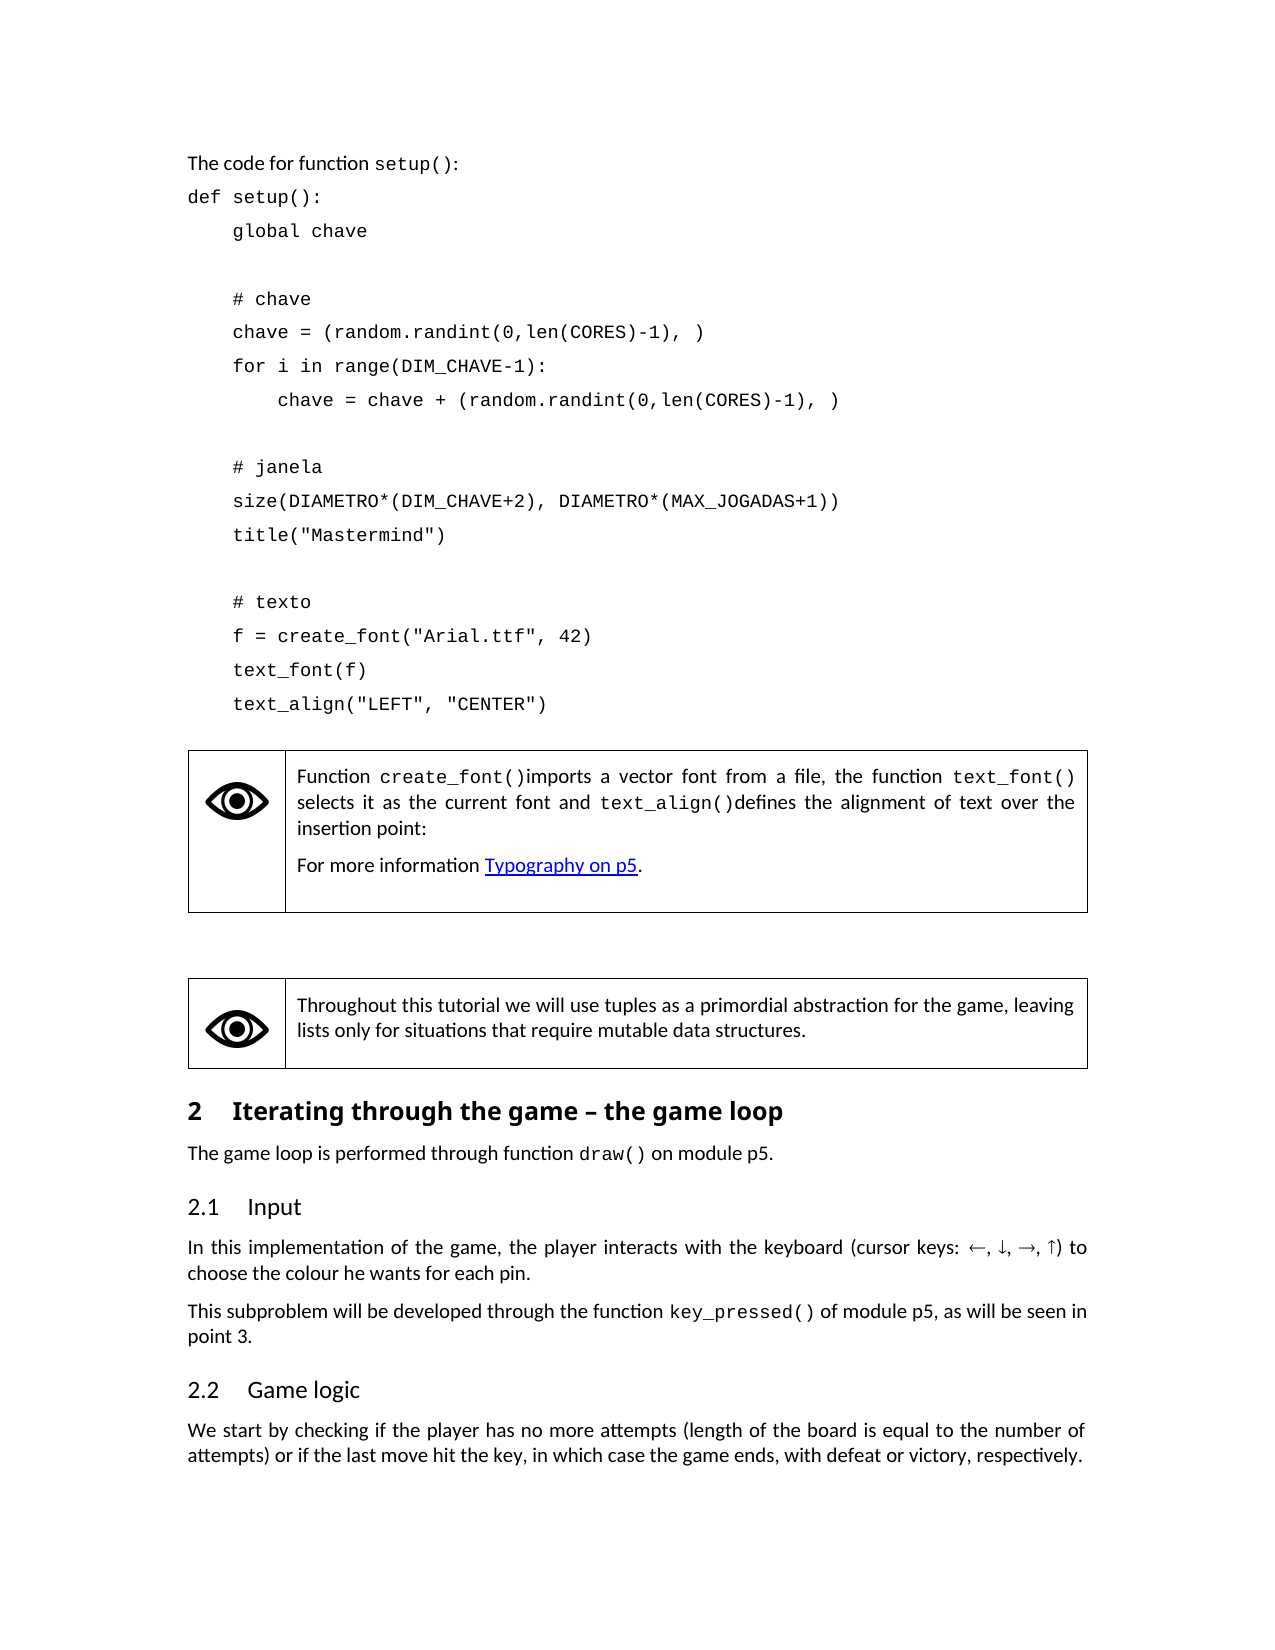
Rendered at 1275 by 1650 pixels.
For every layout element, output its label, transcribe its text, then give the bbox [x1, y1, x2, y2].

text We start by checking if the player has no more attempts (length of the board is equal to the number of attempts) or if the last move hit the key, in which case the game ends, with defeat or victory, respectively. [187, 1417, 1087, 1468]
subtitle Input [187, 1191, 1087, 1222]
text chave = (random.randint(0,len(CORES)-1), ) [187, 323, 1087, 344]
table_header [189, 751, 285, 912]
text title("Mastermind") [187, 526, 1087, 547]
text In this implementation of the game, the player interacts with the keyboard (cursor keys: , , , ) to choose the colour he wants for each pin. [187, 1234, 1087, 1285]
text The game loop is performed through function draw() on module p5. [187, 1141, 1087, 1166]
table_header Function create_font()imports a vector font from a file, the function text_font() selects it as the current font and text_align()defines the alignment of text over the insertion point: For more information Typography on p5. [286, 751, 1087, 912]
table_header [189, 979, 285, 1068]
text for i in range(DIM_CHAVE-1): [187, 357, 1087, 378]
text chave = chave + (random.randint(0,len(CORES)-1), ) [187, 391, 1087, 412]
picture [199, 763, 275, 839]
text # janela [187, 458, 1087, 479]
text text_font(f) [187, 661, 1087, 682]
text text_align("LEFT", "CENTER") [187, 694, 1087, 716]
subtitle Iterating through the game – the game loop [187, 1094, 1087, 1128]
table_header Throughout this tutorial we will use tuples as a primordial abstraction for the game, leaving lists only for situations that require mutable data structures. [286, 979, 1087, 1068]
text size(DIAMETRO*(DIM_CHAVE+2), DIAMETRO*(MAX_JOGADAS+1)) [187, 492, 1087, 513]
text # chave [187, 289, 1087, 311]
subtitle Game logic [187, 1374, 1087, 1404]
picture [199, 991, 275, 1067]
text The code for function setup(): [187, 150, 1087, 176]
text # texto [187, 593, 1087, 614]
text f = create_font("Arial.ttf", 42) [187, 627, 1087, 648]
text global chave [187, 222, 1087, 243]
text This subproblem will be developed through the function key_pressed() of module p5, as will be seen in point 3. [187, 1298, 1087, 1349]
text def setup(): [187, 188, 1087, 209]
